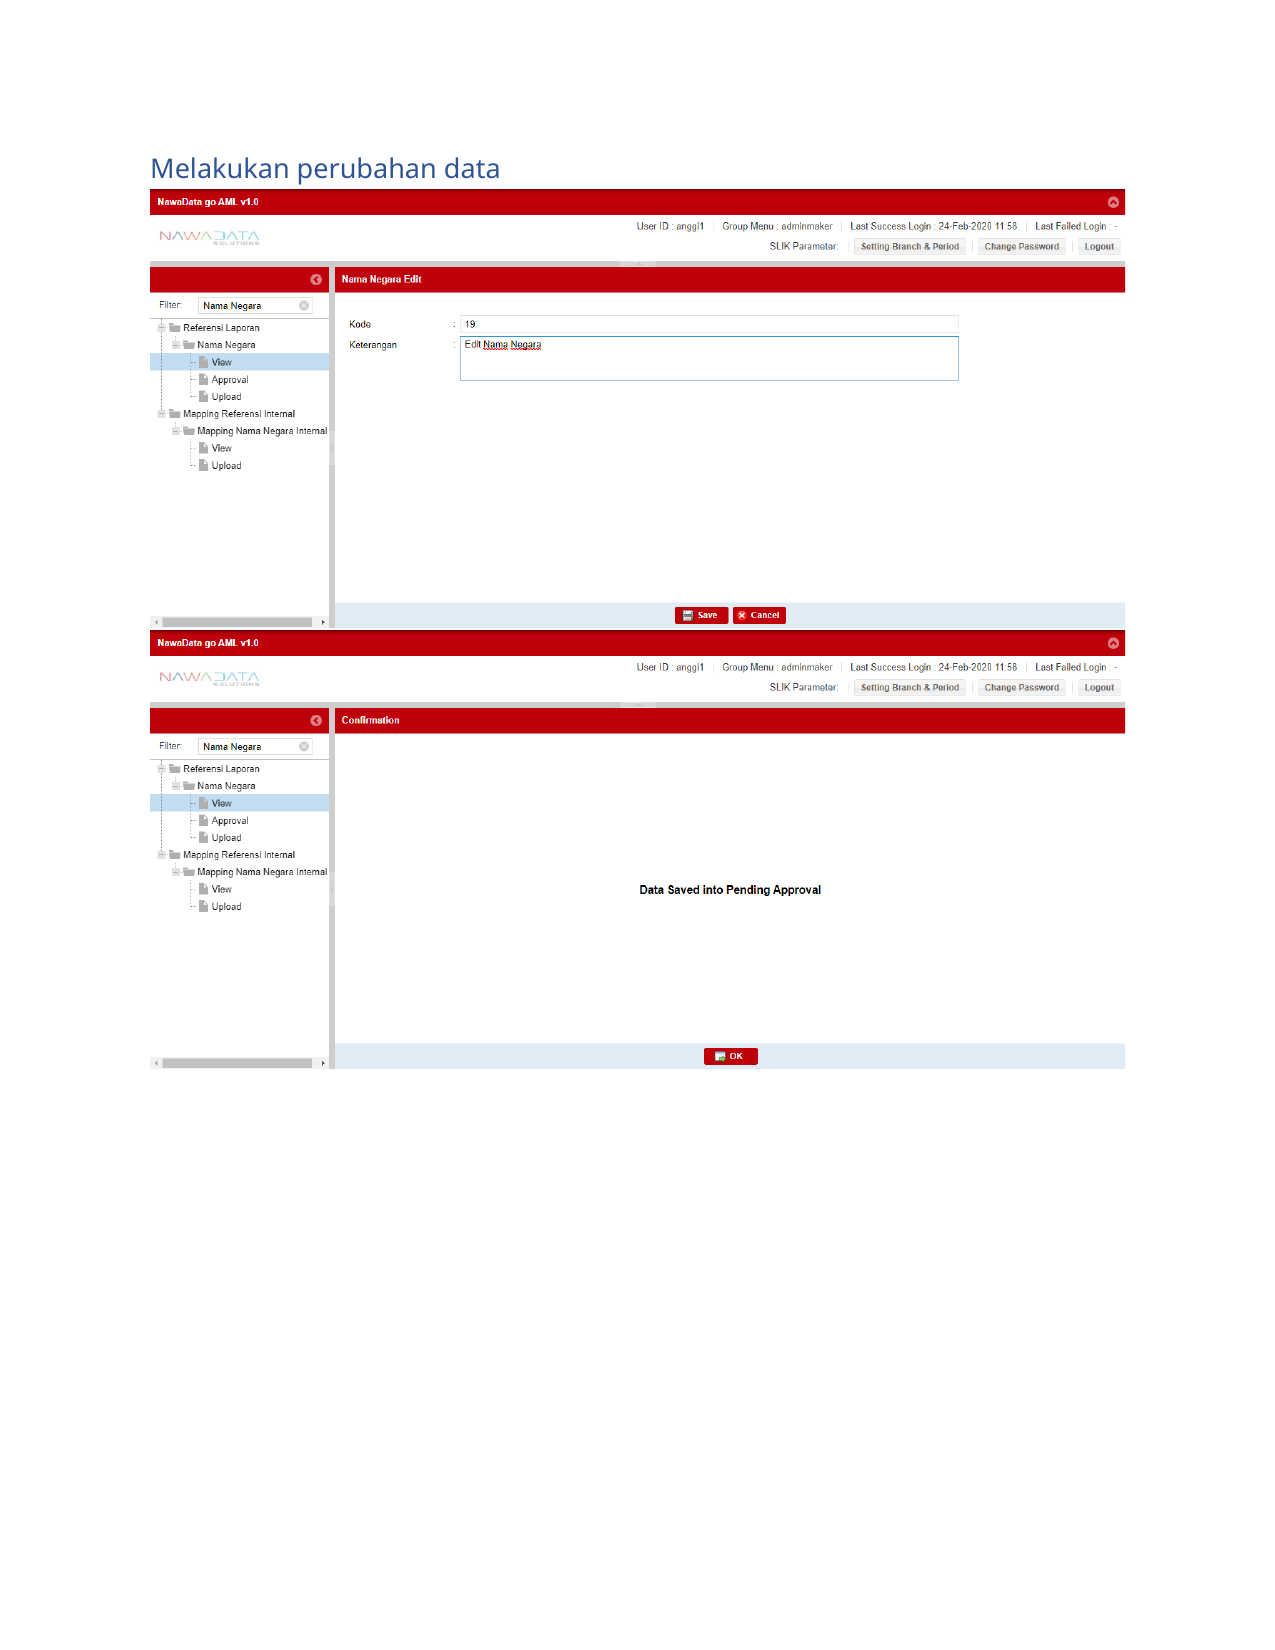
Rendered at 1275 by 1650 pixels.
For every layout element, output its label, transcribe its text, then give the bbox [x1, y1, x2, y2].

picture [150, 630, 1125, 1069]
subtitle Melakukan perubahan data [150, 150, 1125, 189]
picture [150, 189, 1125, 628]
